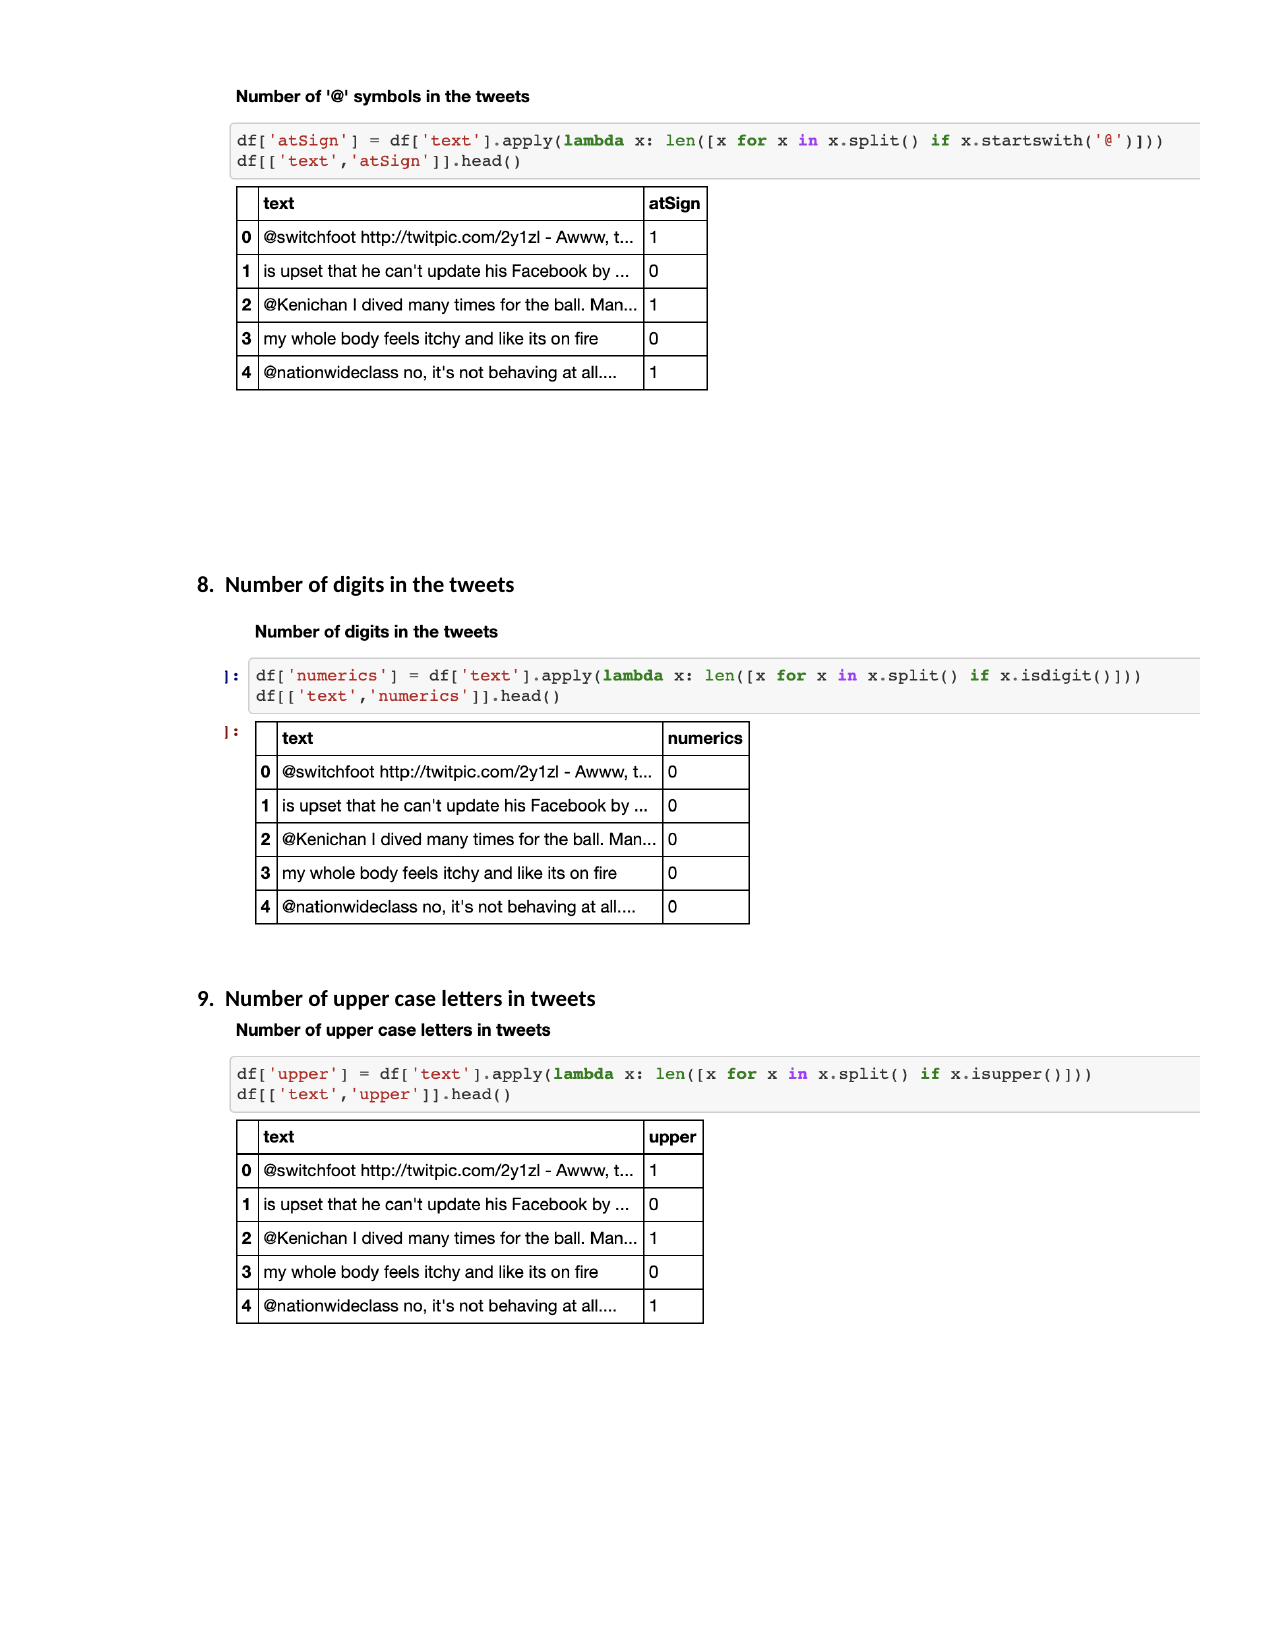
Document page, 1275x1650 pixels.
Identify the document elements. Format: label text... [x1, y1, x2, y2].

picture [225, 1011, 1200, 1345]
list Number of digits in the tweets [197, 570, 1125, 598]
list Number of upper case letters in tweets [197, 984, 1125, 1012]
picture [225, 598, 1200, 931]
picture [225, 79, 1200, 413]
